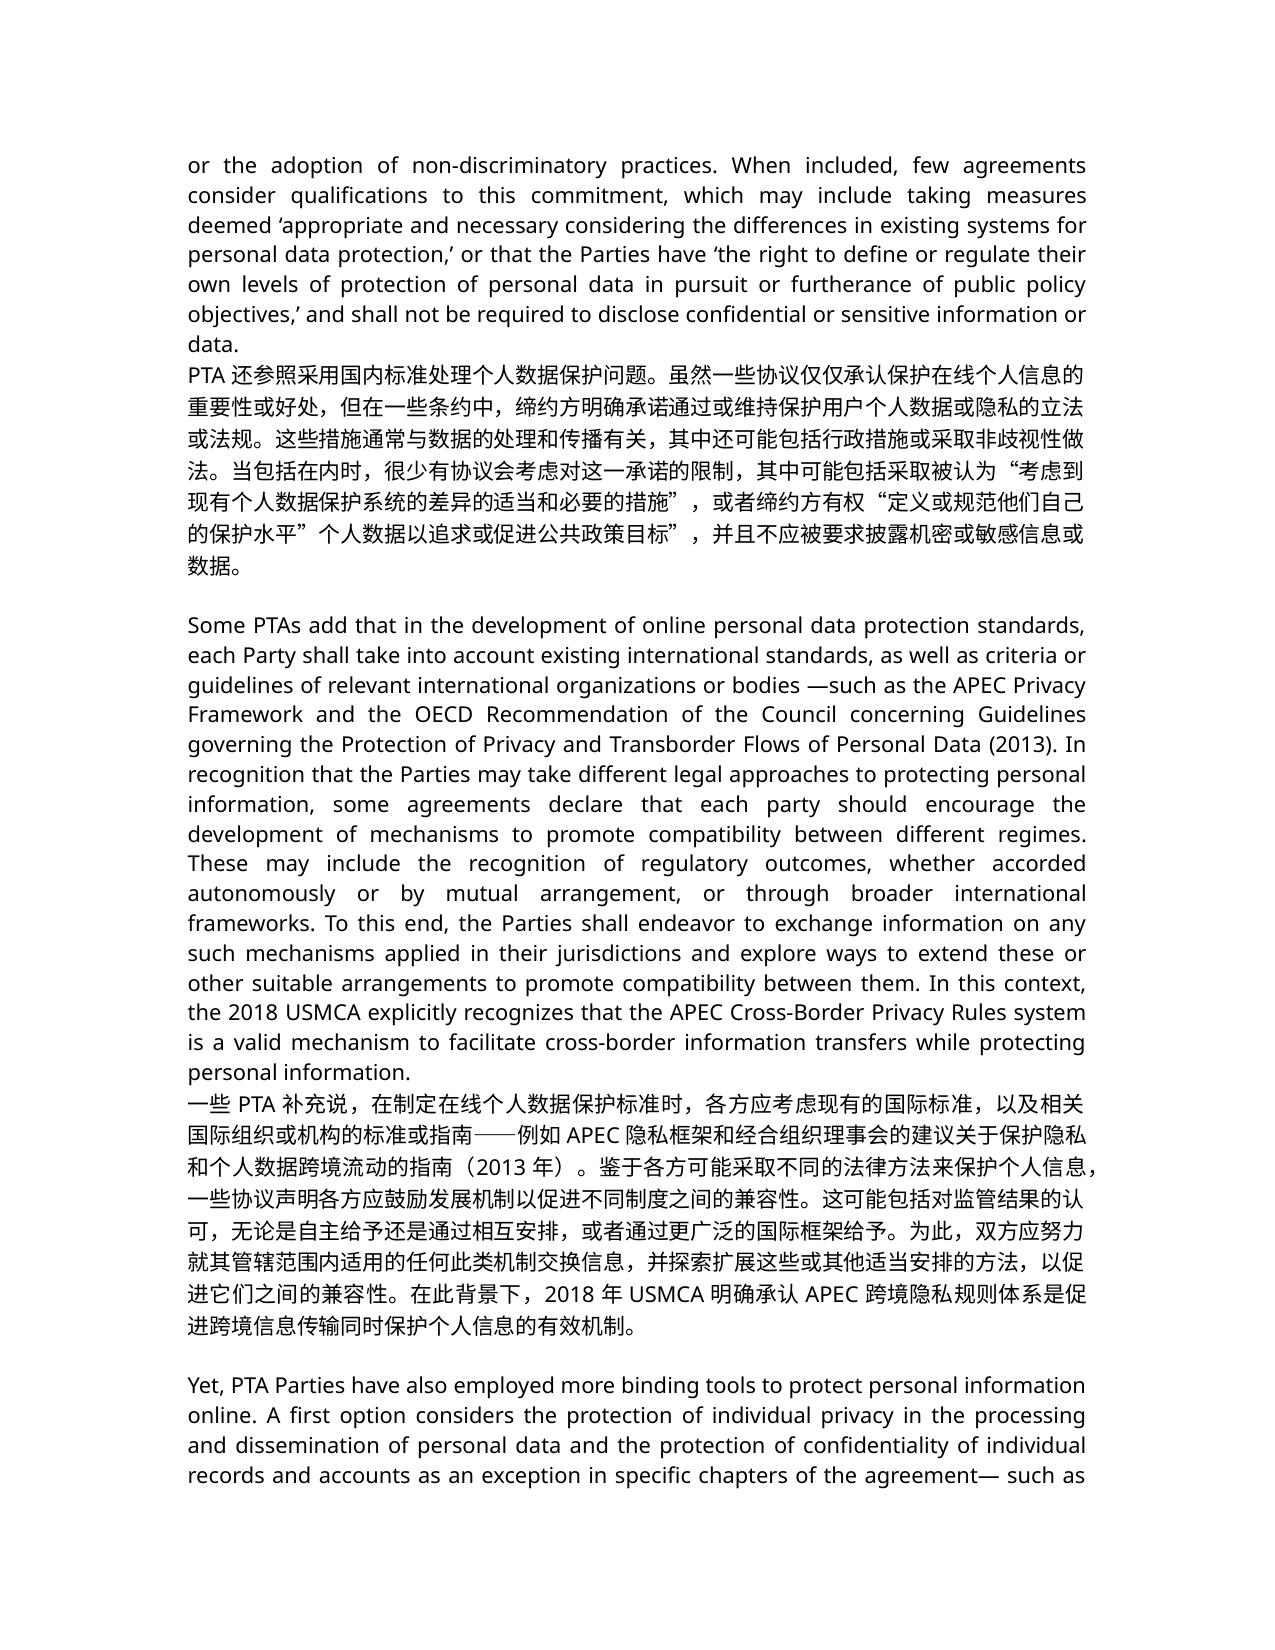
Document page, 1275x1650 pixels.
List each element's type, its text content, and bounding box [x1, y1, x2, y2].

text 一些 PTA 补充说，在制定在线个人数据保护标准时，各方应考虑现有的国际标准，以及相关国际组织或机构的标准或指南——例如 APEC 隐私框架和经合组织理事会的建议关于保护隐私和个人数据跨境流动的指南（2013 年）。鉴于各方可能采取不同的法律方法来保护个人信息，一些协议声明各方应鼓励发展机制以促进不同制度之间的兼容性。这可能包括对监管结果的认可，无论是自主给予还是通过相互安排，或者通过更广泛的国际框架给予。为此，双方应努力就其管辖范围内适用的任何此类机制交换信息，并探索扩展这些或其他适当安排的方法，以促进它们之间的兼容性。在此背景下，2018 年 USMCA 明确承认 APEC 跨境隐私规则体系是促进跨境信息传输同时保护个人信息的有效机制。 [187, 1087, 1087, 1341]
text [187, 150, 1087, 358]
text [187, 1370, 1087, 1489]
text Some PTAs add that in the development of online personal data protection standards, each Party shall take into account existing international standards, as well as criteria or guidelines of relevant international organizations or bodies —such as the APEC Privacy Framework and the OECD Recommendation of the Council concerning Guidelines governing the Protection of Privacy and Transborder Flows of Personal Data (2013). In recognition that the Parties may take different legal approaches to protecting personal information, some agreements declare that each party should encourage the development of mechanisms to promote compatibility between different regimes. These may include the recognition of regulatory outcomes, whether accorded autonomously or by mutual arrangement, or through broader international frameworks. To this end, the Parties shall endeavor to exchange information on any such mechanisms applied in their jurisdictions and explore ways to extend these or other suitable arrangements to promote compatibility between them. In this context, the 2018 USMCA explicitly recognizes that the APEC Cross-Border Privacy Rules system is a valid mechanism to facilitate cross-border information transfers while protecting personal information. [187, 610, 1087, 1087]
text PTA 还参照采用国内标准处理个人数据保护问题。虽然一些协议仅仅承认保护在线个人信息的重要性或好处，但在一些条约中，缔约方明确承诺通过或维持保护用户个人数据或隐私的立法或法规。这些措施通常与数据的处理和传播有关，其中还可能包括行政措施或采取非歧视性做法。当包括在内时，很少有协议会考虑对这一承诺的限制，其中可能包括采取被认为“考虑到现有个人数据保护系统的差异的适当和必要的措施”，或者缔约方有权“定义或规范他们自己的保护水平”个人数据以追求或促进公共政策目标”，并且不应被要求披露机密或敏感信息或数据。 [187, 358, 1087, 580]
